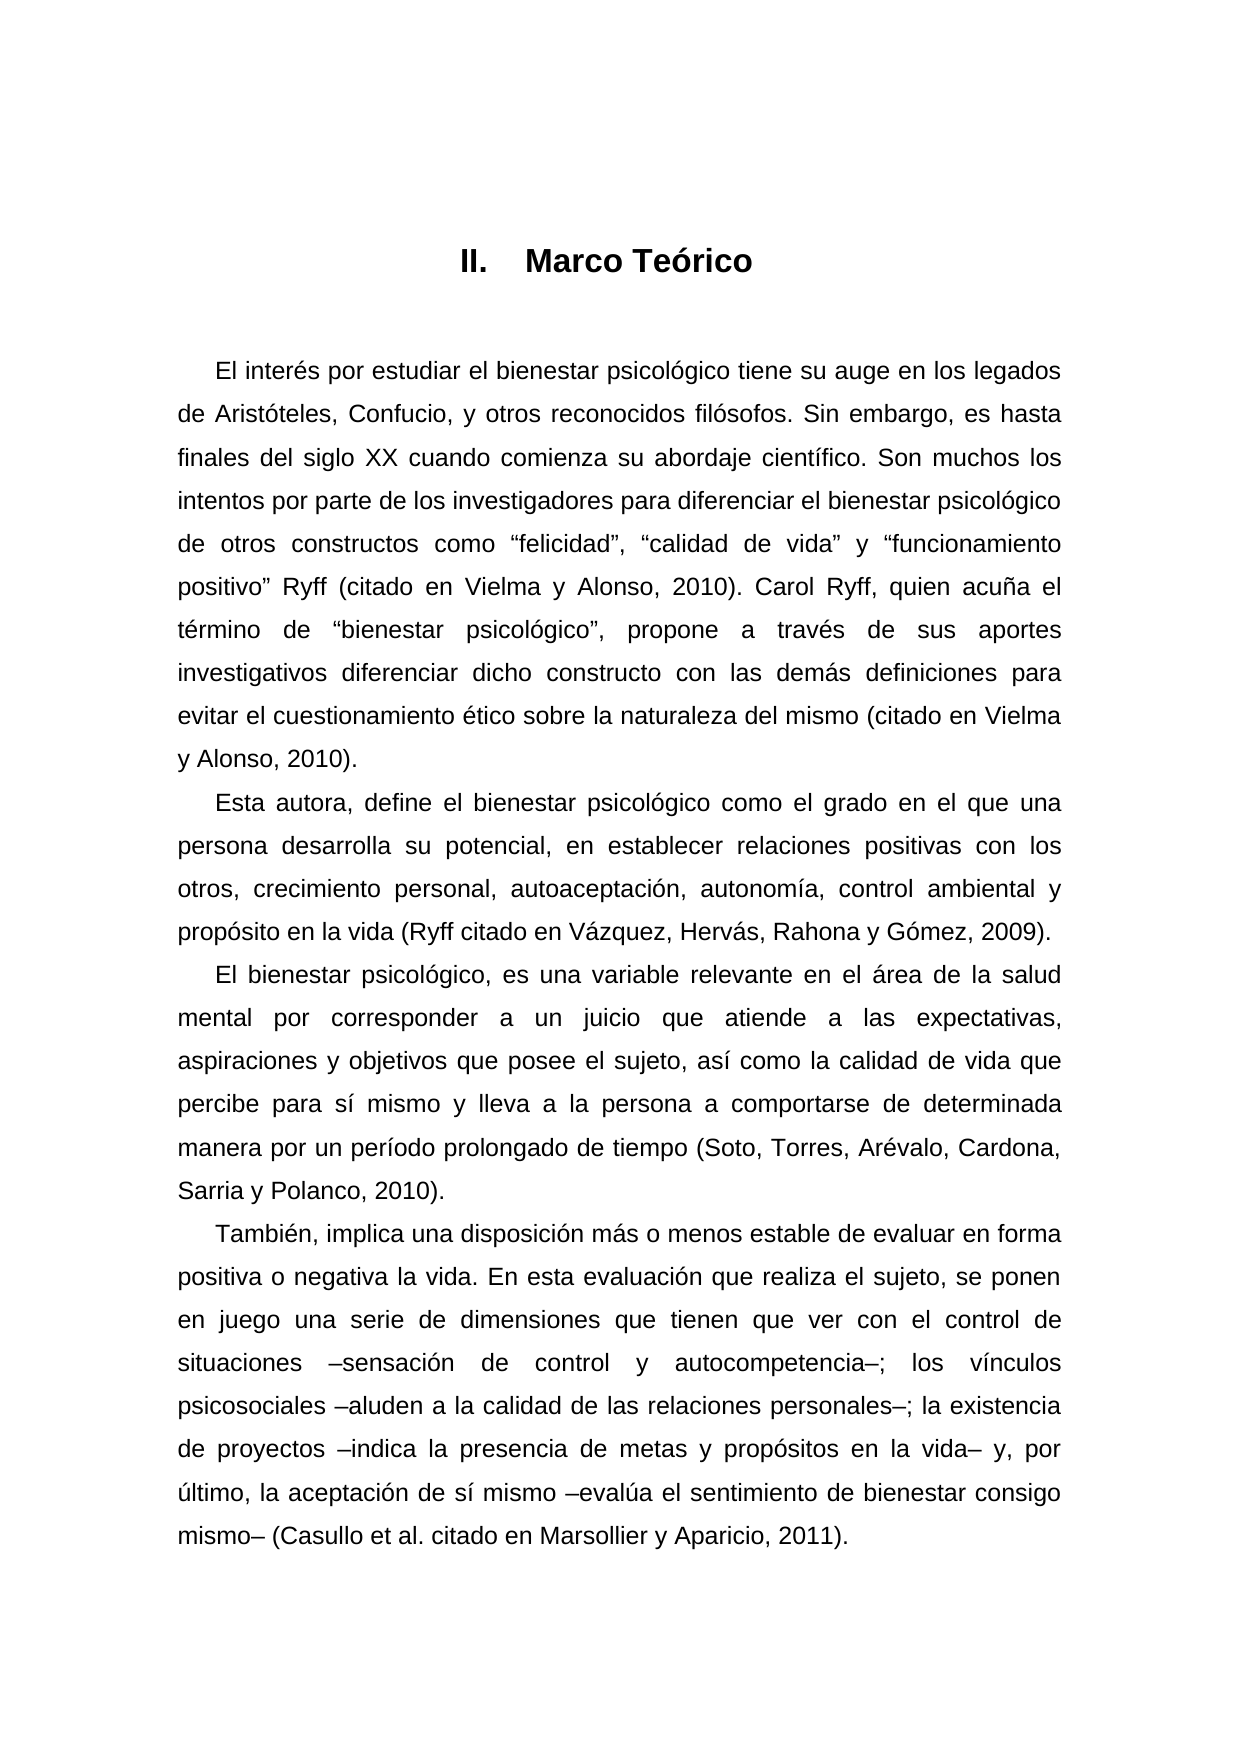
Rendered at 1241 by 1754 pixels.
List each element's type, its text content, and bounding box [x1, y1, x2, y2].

text Esta autora, define el bienestar psicológico como el grado en el que una persona desarrolla su potencial, en establecer relaciones positivas con los otros, crecimiento personal, autoaceptación, autonomía, control ambiental y propósito en la vida (Ryff citado en Vázquez, Hervás, Rahona y Gómez, 2009). [177, 788, 1063, 946]
text También, implica una disposición más o menos estable de evaluar en forma positiva o negativa la vida. En esta evaluación que realiza el sujeto, se ponen en juego una serie de dimensiones que tienen que ver con el control de situaciones –sensación de control y autocompetencia–; los vínculos psicosociales –aluden a la calidad de las relaciones personales–; la existencia de proyectos –indica la presencia de metas y propósitos en la vida– y, por último, la aceptación de sí mismo –evalúa el sentimiento de bienestar consigo mismo– (Casullo et al. citado en Marsollier y Aparicio, 2011). [177, 1219, 1063, 1549]
text El interés por estudiar el bienestar psicológico tiene su auge en los legados de Aristóteles, Confucio, y otros reconocidos filósofos. Sin embargo, es hasta finales del siglo XX cuando comienza su abordaje científico. Son muchos los intentos por parte de los investigadores para diferenciar el bienestar psicológico de otros constructos como “felicidad”, “calidad de vida” y “funcionamiento positivo” Ryff (citado en Vielma y Alonso, 2010). Carol Ryff, quien acuña el término de “bienestar psicológico”, propone a través de sus aportes investigativos diferenciar dicho constructo con las demás definiciones para evitar el cuestionamiento ético sobre la naturaleza del mismo (citado en Vielma y Alonso, 2010). [177, 356, 1063, 773]
subtitle Marco Teórico [177, 241, 1063, 279]
text El bienestar psicológico, es una variable relevante en el área de la salud mental por corresponder a un juicio que atiende a las expectativas, aspiraciones y objetivos que posee el sujeto, así como la calidad de vida que percibe para sí mismo y lleva a la persona a comportarse de determinada manera por un período prolongado de tiempo (Soto, Torres, Arévalo, Cardona, Sarria y Polanco, 2010). [177, 960, 1063, 1204]
